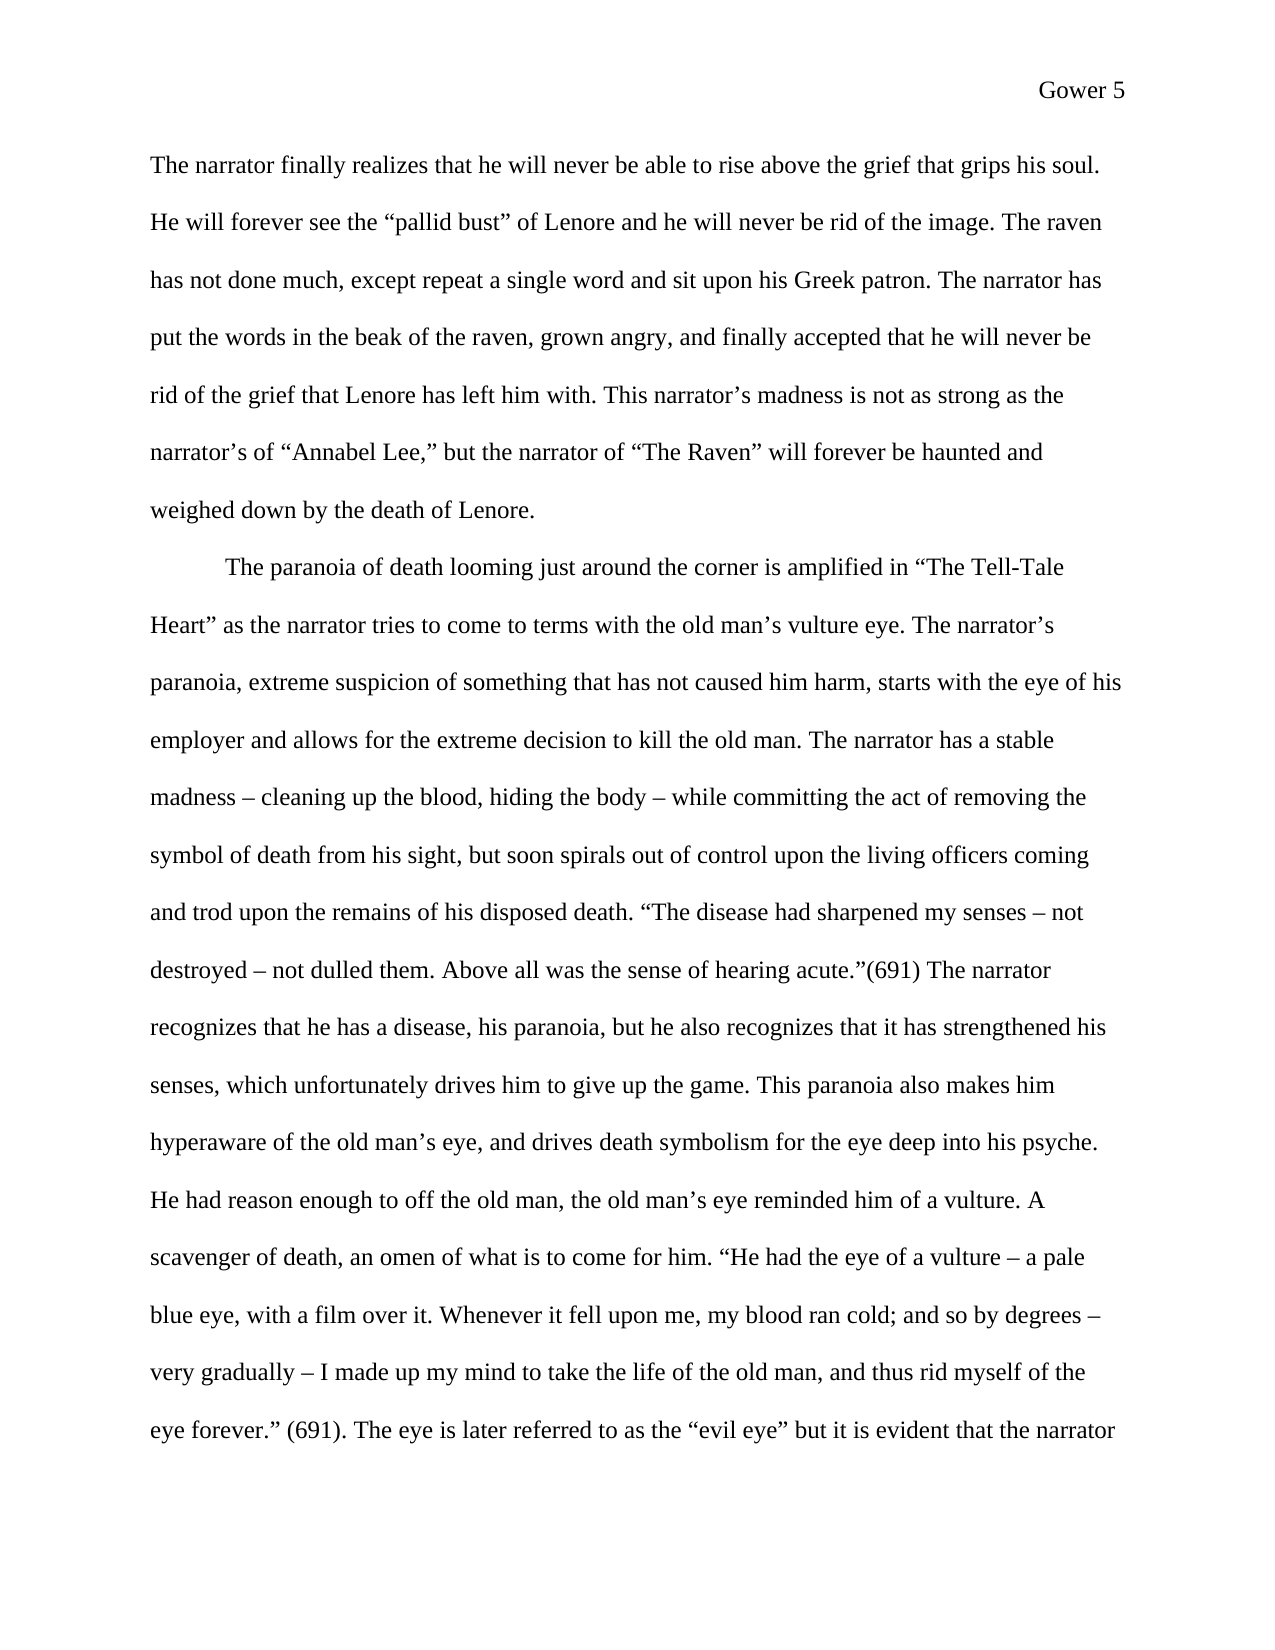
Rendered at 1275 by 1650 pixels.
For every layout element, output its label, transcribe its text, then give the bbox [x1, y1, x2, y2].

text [150, 552, 1125, 1444]
text The narrator finally realizes that he will never be able to rise above the grief that grips his soul. He will forever see the “pallid bust” of Lenore and he will never be rid of the image. The raven has not done much, except repeat a single word and sit upon his Greek patron. The narrator has put the words in the beak of the raven, grown angry, and finally accepted that he will never be rid of the grief that Lenore has left him with. This narrator’s madness is not as strong as the narrator’s of “Annabel Lee,” but the narrator of “The Raven” will forever be haunted and weighed down by the death of Lenore. [150, 150, 1125, 524]
